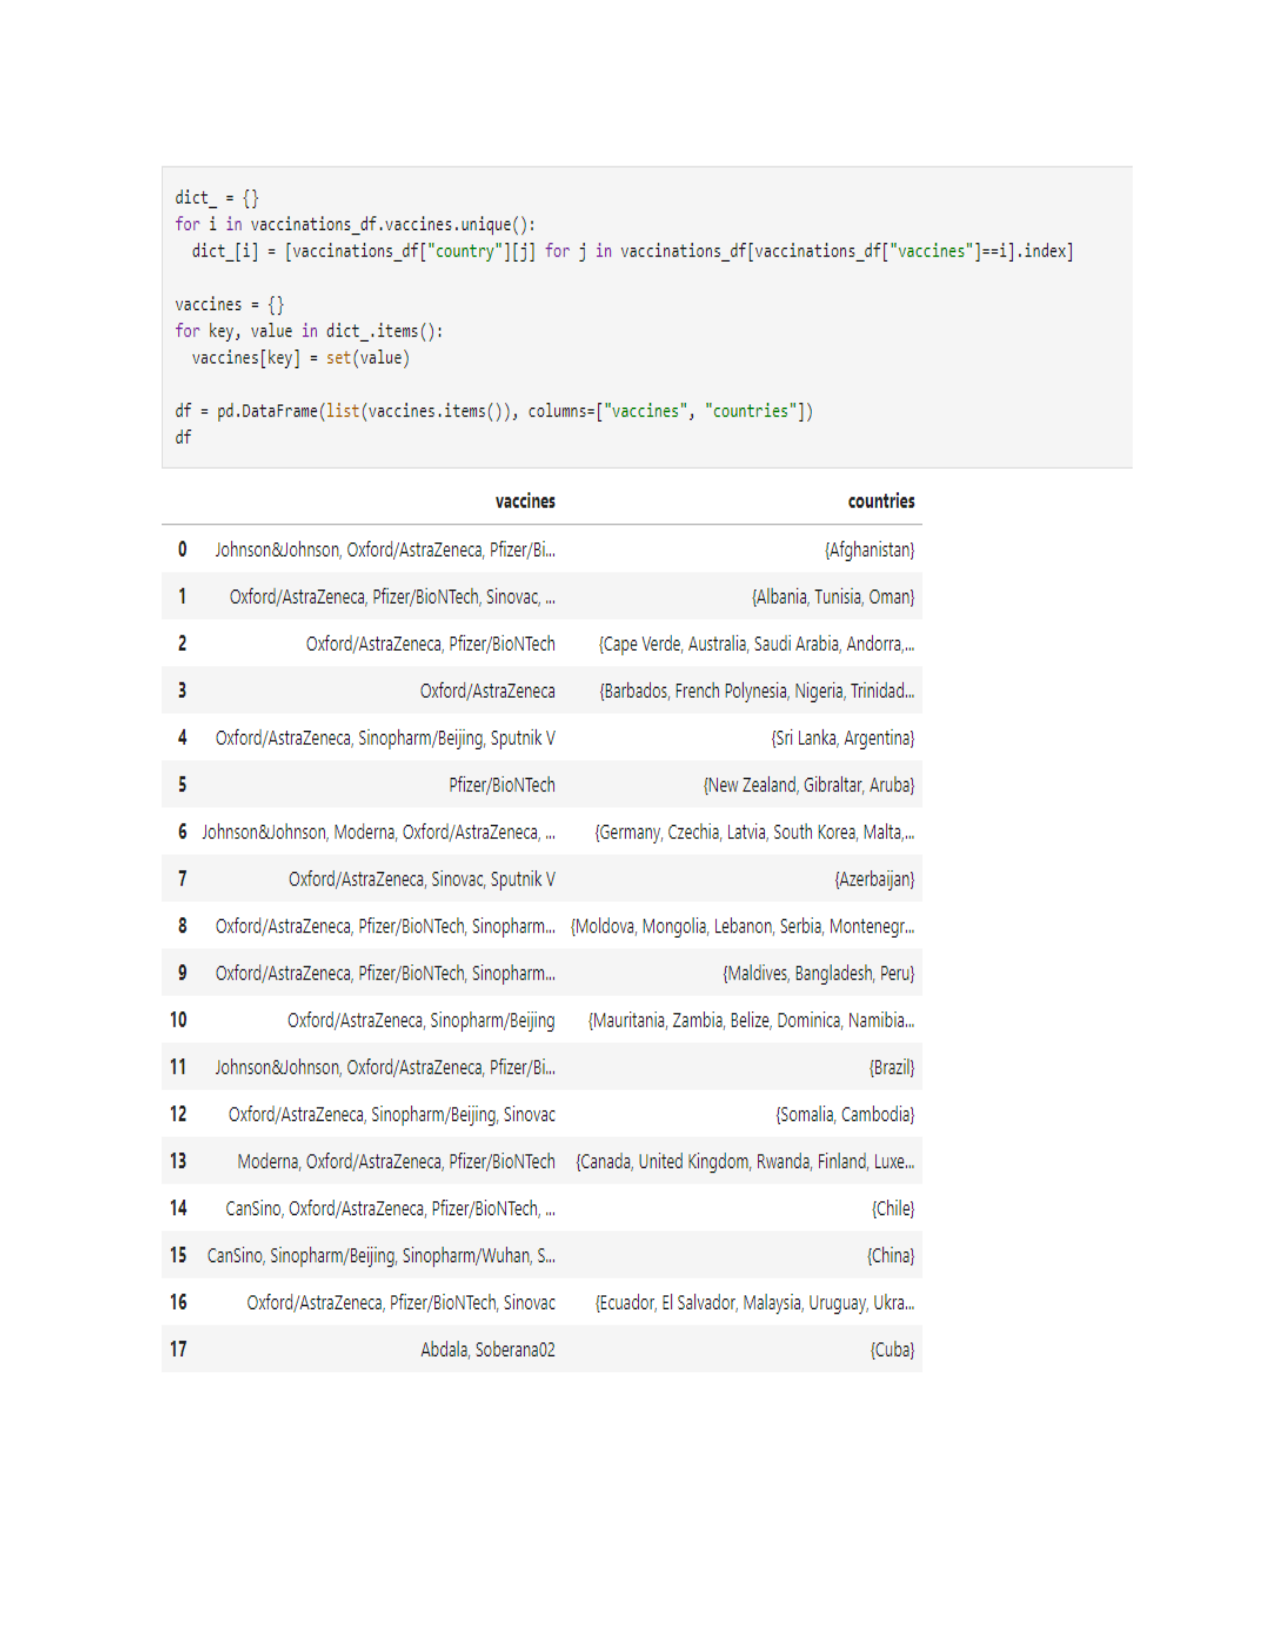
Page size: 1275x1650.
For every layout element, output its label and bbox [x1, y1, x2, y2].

picture [150, 150, 1133, 1374]
